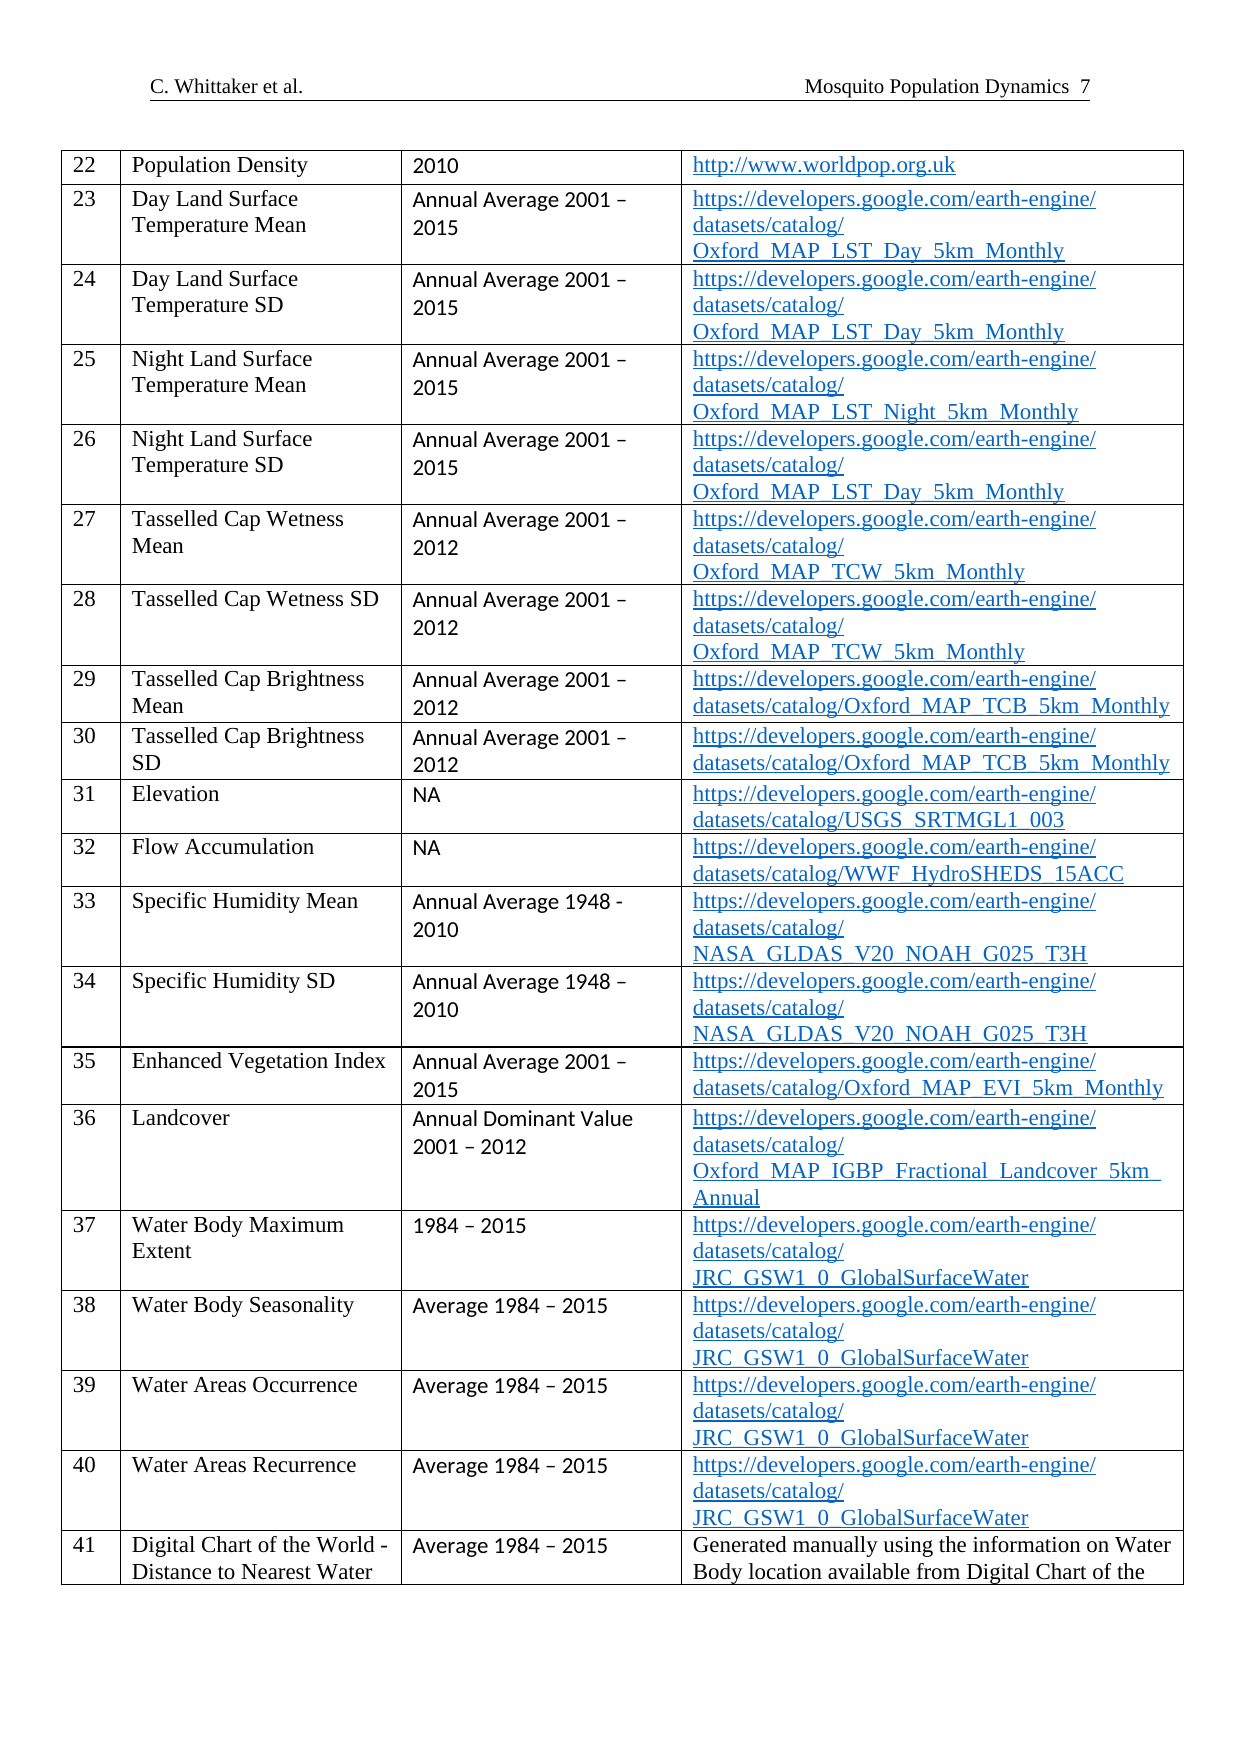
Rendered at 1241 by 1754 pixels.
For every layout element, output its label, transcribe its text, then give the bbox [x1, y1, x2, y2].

table_cell 38 [62, 1291, 120, 1370]
table_cell Elevation [121, 780, 401, 832]
table_cell https://developers.google.com/earth-engine/datasets/catalog/Oxford_MAP_TCB_5km_Monthly [682, 723, 1183, 779]
table_cell https://developers.google.com/earth-engine/datasets/catalog/Oxford_MAP_LST_Day_5km_Monthly [682, 185, 1183, 264]
table_cell 39 [62, 1371, 120, 1450]
table_cell 41 [62, 1531, 120, 1584]
table_cell 37 [62, 1211, 120, 1290]
table_cell 31 [62, 780, 120, 832]
table_cell 33 [62, 887, 120, 966]
table_cell 1984 – 2015 [402, 1211, 681, 1290]
table_cell https://developers.google.com/earth-engine/datasets/catalog/Oxford_MAP_TCW_5km_Monthly [682, 505, 1183, 584]
table_cell Water Body Maximum Extent [121, 1211, 401, 1290]
table_cell Annual Average 2001 – 2015 [402, 425, 681, 504]
table_cell https://developers.google.com/earth-engine/datasets/catalog/Oxford_MAP_TCB_5km_Monthly [682, 666, 1183, 722]
table_cell Annual Average 2001 – 2015 [402, 265, 681, 344]
table_cell 30 [62, 723, 120, 779]
table_cell 35 [62, 1048, 120, 1103]
table_cell Annual Average 1948 – 2010 [402, 967, 681, 1046]
table_cell Annual Dominant Value 2001 – 2012 [402, 1105, 681, 1210]
table_cell https://developers.google.com/earth-engine/datasets/catalog/JRC_GSW1_0_GlobalSurfaceWater [682, 1291, 1183, 1370]
table_cell Annual Average 2001 – 2015 [402, 1048, 681, 1103]
table_cell Day Land Surface Temperature SD [121, 265, 401, 344]
table_cell Night Land Surface Temperature Mean [121, 345, 401, 424]
table_cell Average 1984 – 2015 [402, 1451, 681, 1530]
table_cell Annual Average 2001 – 2012 [402, 666, 681, 722]
table_cell https://developers.google.com/earth-engine/datasets/catalog/WWF_HydroSHEDS_15ACC [682, 834, 1183, 886]
table_cell https://developers.google.com/earth-engine/datasets/catalog/NASA_GLDAS_V20_NOAH_G025_T3H [682, 887, 1183, 966]
table_cell 40 [62, 1451, 120, 1530]
table_cell Tasselled Cap Brightness Mean [121, 666, 401, 722]
table_cell https://developers.google.com/earth-engine/datasets/catalog/Oxford_MAP_LST_Day_5km_Monthly [682, 265, 1183, 344]
table_cell 36 [62, 1105, 120, 1210]
table_cell Flow Accumulation [121, 834, 401, 886]
table_cell 26 [62, 425, 120, 504]
table_cell 23 [62, 185, 120, 264]
table_cell 2010 [402, 151, 681, 184]
table_cell 28 [62, 585, 120, 664]
table_cell Population Density [121, 151, 401, 184]
table_cell NA [402, 780, 681, 832]
table_cell Enhanced Vegetation Index [121, 1048, 401, 1103]
table_cell Water Areas Occurrence [121, 1371, 401, 1450]
table_cell https://developers.google.com/earth-engine/datasets/catalog/NASA_GLDAS_V20_NOAH_G025_T3H [682, 967, 1183, 1046]
table_cell https://developers.google.com/earth-engine/datasets/catalog/JRC_GSW1_0_GlobalSurfaceWater [682, 1451, 1183, 1530]
table_cell 27 [62, 505, 120, 584]
table_cell Specific Humidity SD [121, 967, 401, 1046]
table_cell Landcover [121, 1105, 401, 1210]
table_cell Average 1984 – 2015 [402, 1531, 681, 1584]
table_cell Annual Average 2001 – 2012 [402, 723, 681, 779]
table_cell https://developers.google.com/earth-engine/datasets/catalog/Oxford_MAP_TCW_5km_Monthly [682, 585, 1183, 664]
table_cell Annual Average 2001 – 2012 [402, 585, 681, 664]
table_cell Annual Average 1948 - 2010 [402, 887, 681, 966]
table_cell 22 [62, 151, 120, 184]
table_cell 24 [62, 265, 120, 344]
table_cell 34 [62, 967, 120, 1046]
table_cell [682, 1531, 1183, 1584]
table_cell 32 [62, 834, 120, 886]
table_cell Tasselled Cap Brightness SD [121, 723, 401, 779]
table_cell Day Land Surface Temperature Mean [121, 185, 401, 264]
table_cell https://developers.google.com/earth-engine/datasets/catalog/USGS_SRTMGL1_003 [682, 780, 1183, 832]
table_cell Tasselled Cap Wetness Mean [121, 505, 401, 584]
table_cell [121, 1531, 401, 1584]
table_cell Annual Average 2001 – 2015 [402, 345, 681, 424]
table_cell 25 [62, 345, 120, 424]
table_cell https://developers.google.com/earth-engine/datasets/catalog/Oxford_MAP_IGBP_Fractional_Landcover_5km_Annual [682, 1105, 1183, 1210]
table_cell 29 [62, 666, 120, 722]
table_cell https://developers.google.com/earth-engine/datasets/catalog/JRC_GSW1_0_GlobalSurfaceWater [682, 1371, 1183, 1450]
table_cell Annual Average 2001 – 2015 [402, 185, 681, 264]
table_cell Average 1984 – 2015 [402, 1371, 681, 1450]
table_cell Average 1984 – 2015 [402, 1291, 681, 1370]
table_cell Tasselled Cap Wetness SD [121, 585, 401, 664]
table_cell Water Areas Recurrence [121, 1451, 401, 1530]
table_cell https://developers.google.com/earth-engine/datasets/catalog/Oxford_MAP_LST_Night_5km_Monthly [682, 345, 1183, 424]
table_cell https://developers.google.com/earth-engine/datasets/catalog/JRC_GSW1_0_GlobalSurfaceWater [682, 1211, 1183, 1290]
table_cell https://developers.google.com/earth-engine/datasets/catalog/Oxford_MAP_EVI_5km_Monthly [682, 1048, 1183, 1103]
table_cell Night Land Surface Temperature SD [121, 425, 401, 504]
table_cell Specific Humidity Mean [121, 887, 401, 966]
table_cell http://www.worldpop.org.uk [682, 151, 1183, 184]
table_cell NA [402, 834, 681, 886]
table_cell Water Body Seasonality [121, 1291, 401, 1370]
table_cell https://developers.google.com/earth-engine/datasets/catalog/Oxford_MAP_LST_Day_5km_Monthly [682, 425, 1183, 504]
table_cell Annual Average 2001 – 2012 [402, 505, 681, 584]
